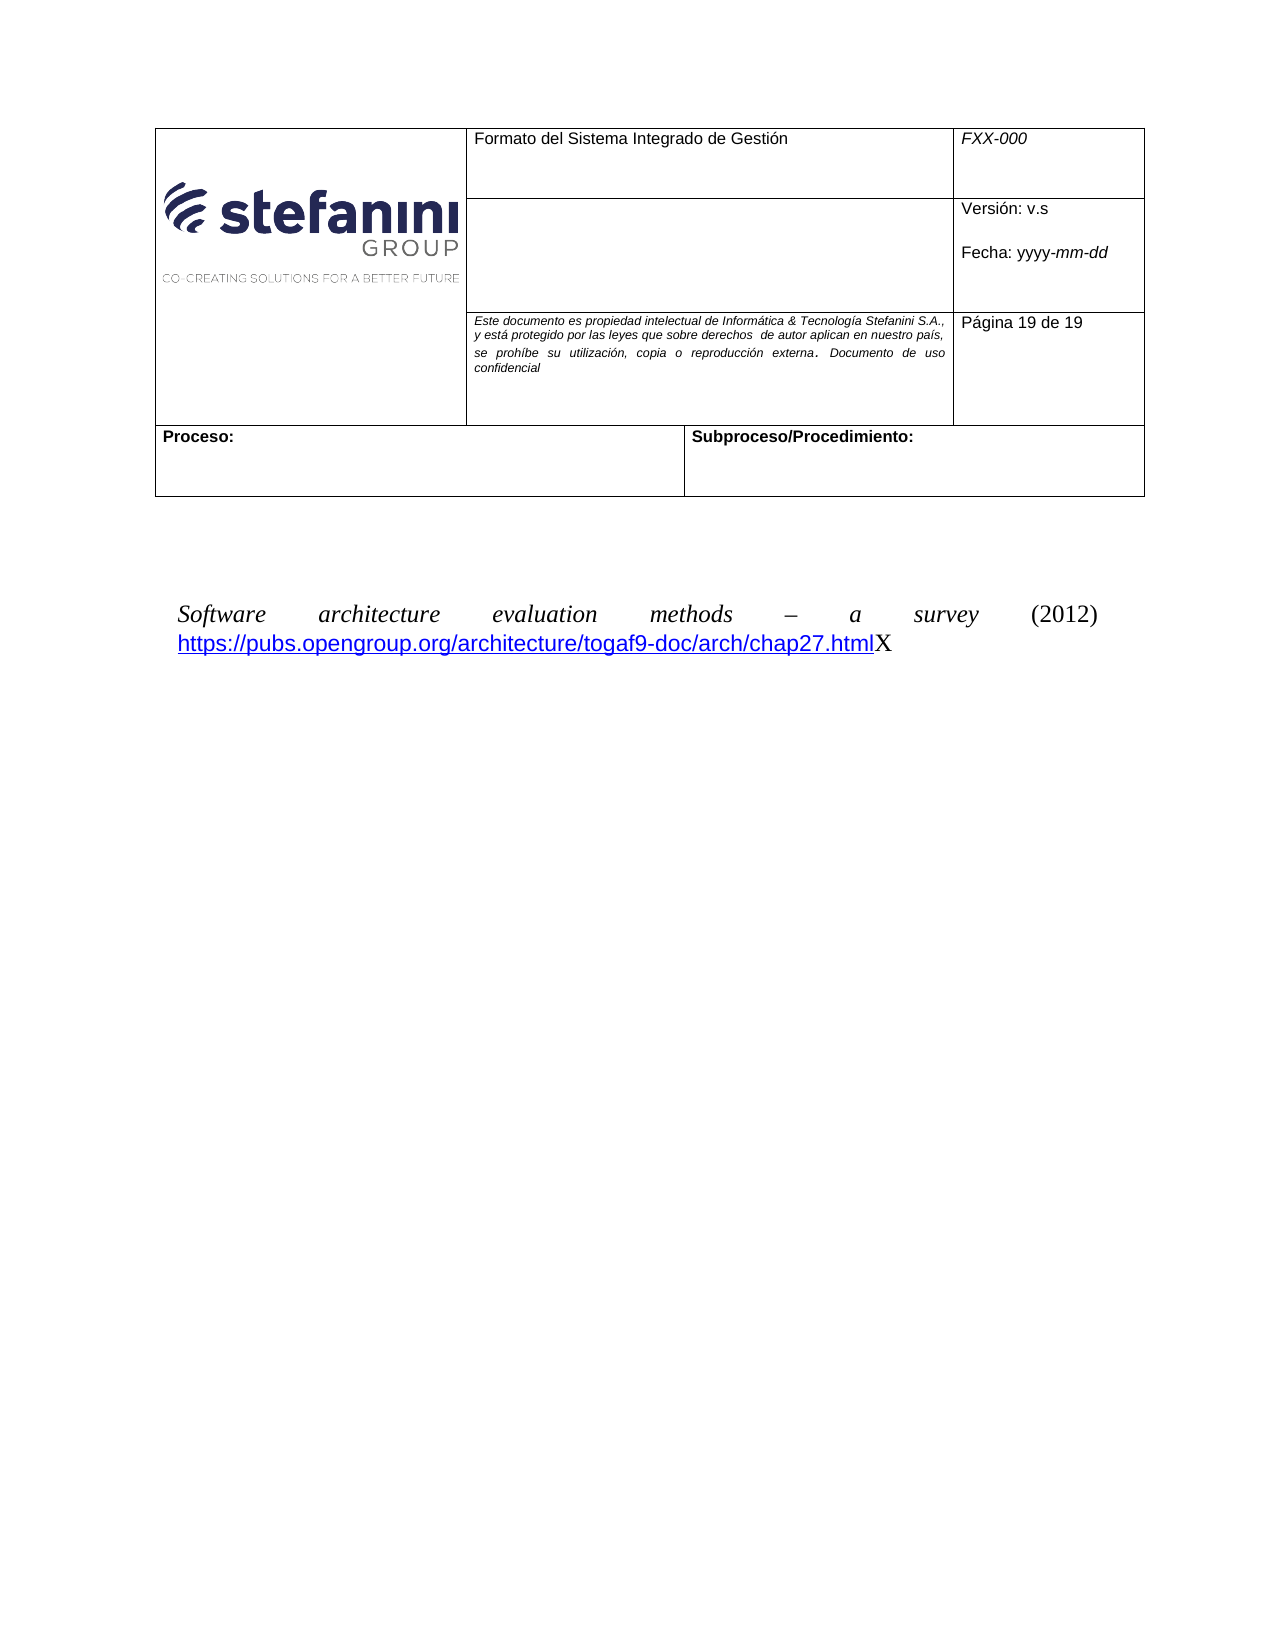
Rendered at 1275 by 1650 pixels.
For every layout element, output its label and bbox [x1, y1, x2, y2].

picture [162, 182, 460, 286]
